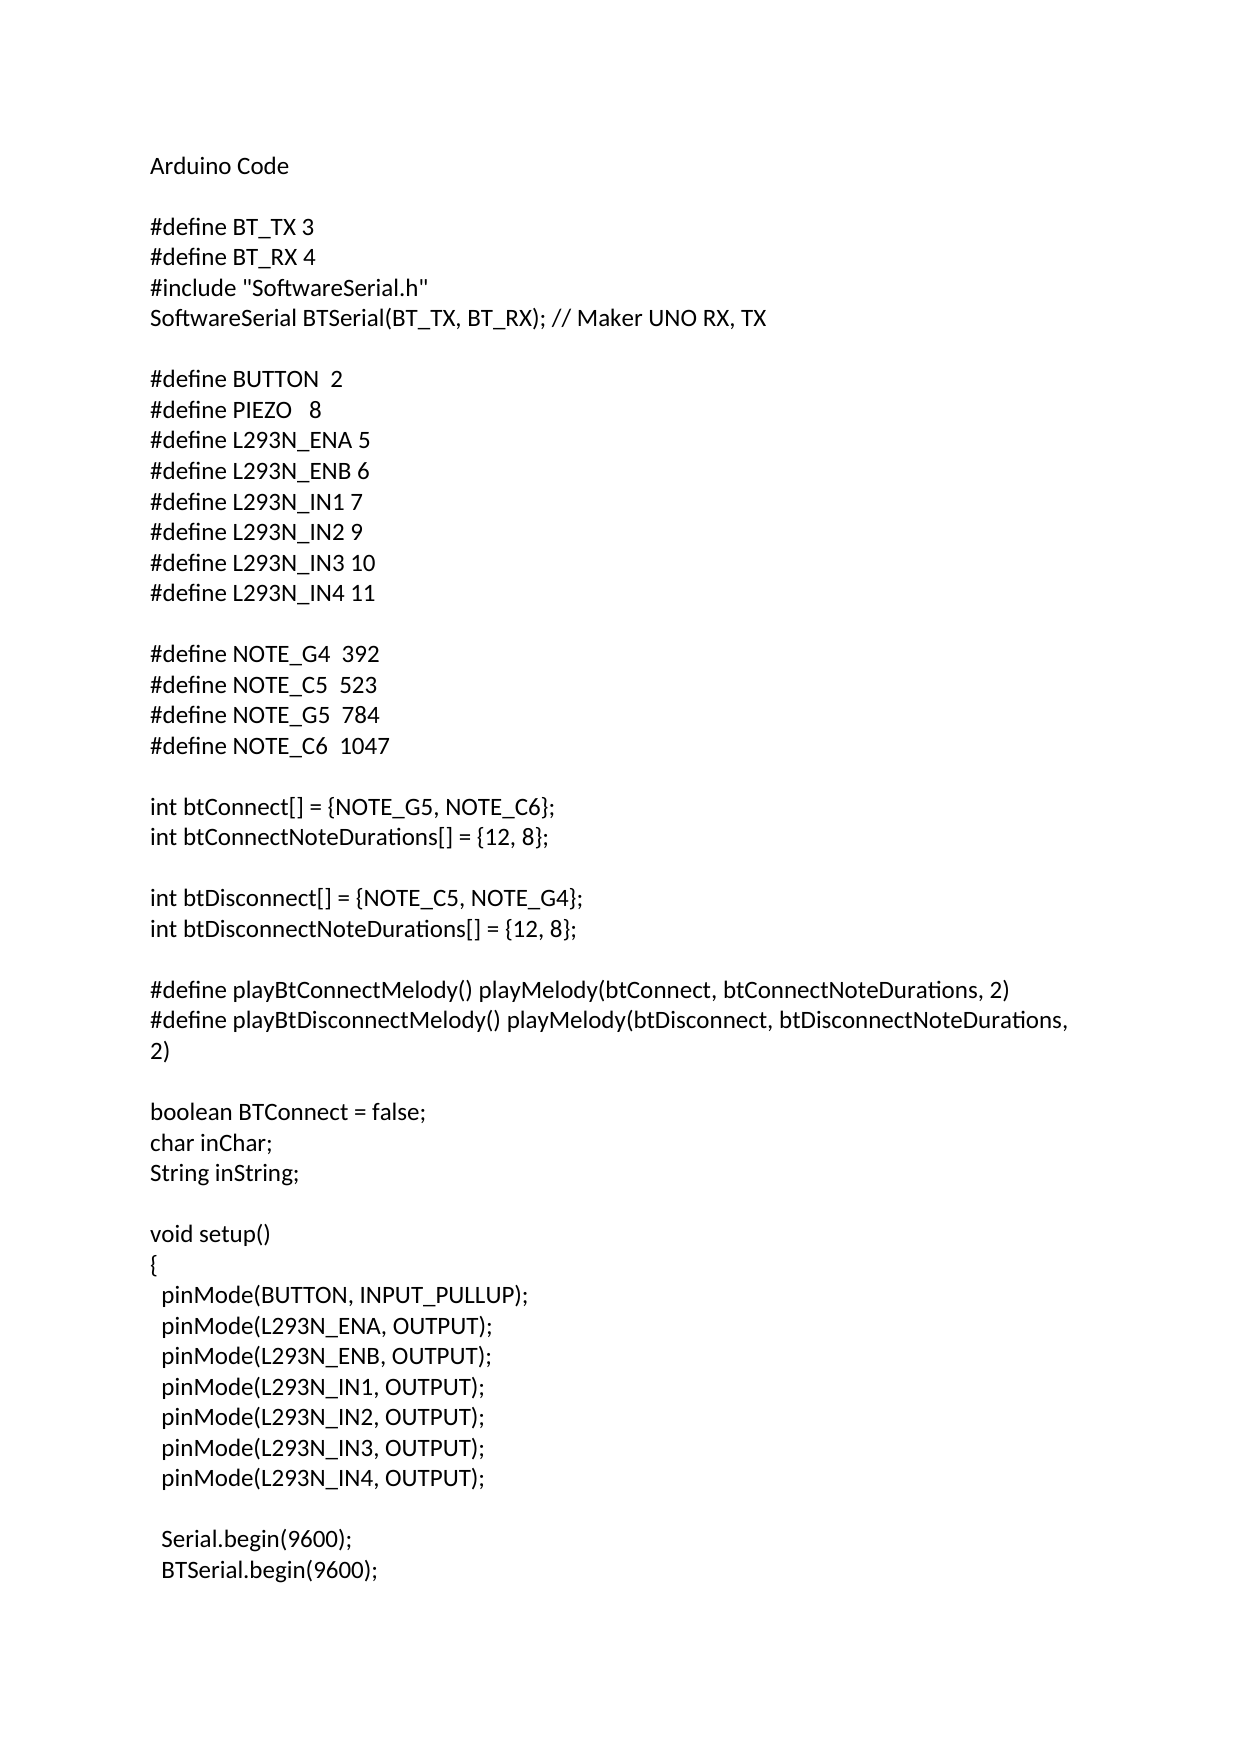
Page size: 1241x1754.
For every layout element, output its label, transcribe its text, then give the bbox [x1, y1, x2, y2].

text pinMode(L293N_ENB, OUTPUT); [150, 1340, 1090, 1371]
text String inString; [150, 1157, 1090, 1188]
text pinMode(BUTTON, INPUT_PULLUP); [150, 1279, 1090, 1310]
text #define NOTE_C5 523 [150, 669, 1090, 699]
text #define NOTE_G4 392 [150, 638, 1090, 669]
text #define BT_TX 3 [150, 211, 1090, 242]
text #include "SoftwareSerial.h" [150, 272, 1090, 303]
text int btConnect[] = {NOTE_G5, NOTE_C6}; [150, 791, 1090, 821]
text pinMode(L293N_IN1, OUTPUT); [150, 1371, 1090, 1401]
text #define BUTTON 2 [150, 364, 1090, 394]
text Arduino Code [150, 150, 1090, 181]
text #define NOTE_G5 784 [150, 699, 1090, 730]
text #define L293N_IN2 9 [150, 516, 1090, 547]
text #define NOTE_C6 1047 [150, 730, 1090, 760]
text { [150, 1249, 1090, 1279]
text pinMode(L293N_IN3, OUTPUT); [150, 1432, 1090, 1462]
text #define playBtConnectMelody() playMelody(btConnect, btConnectNoteDurations, 2) [150, 974, 1090, 1004]
text #define L293N_ENB 6 [150, 455, 1090, 486]
text #define L293N_IN4 11 [150, 577, 1090, 608]
text char inChar; [150, 1127, 1090, 1157]
text void setup() [150, 1218, 1090, 1249]
text #define PIEZO 8 [150, 394, 1090, 425]
text boolean BTConnect = false; [150, 1096, 1090, 1127]
text #define L293N_IN3 10 [150, 547, 1090, 577]
text #define playBtDisconnectMelody() playMelody(btDisconnect, btDisconnectNoteDurations, 2) [150, 1004, 1090, 1066]
text Serial.begin(9600); [150, 1523, 1090, 1554]
text int btDisconnectNoteDurations[] = {12, 8}; [150, 913, 1090, 943]
text pinMode(L293N_ENA, OUTPUT); [150, 1310, 1090, 1340]
text BTSerial.begin(9600); [150, 1554, 1090, 1584]
text int btConnectNoteDurations[] = {12, 8}; [150, 821, 1090, 852]
text pinMode(L293N_IN2, OUTPUT); [150, 1401, 1090, 1432]
text pinMode(L293N_IN4, OUTPUT); [150, 1462, 1090, 1493]
text #define L293N_ENA 5 [150, 425, 1090, 455]
text #define L293N_IN1 7 [150, 486, 1090, 516]
text int btDisconnect[] = {NOTE_C5, NOTE_G4}; [150, 882, 1090, 913]
text SoftwareSerial BTSerial(BT_TX, BT_RX); // Maker UNO RX, TX [150, 303, 1090, 333]
text #define BT_RX 4 [150, 242, 1090, 272]
